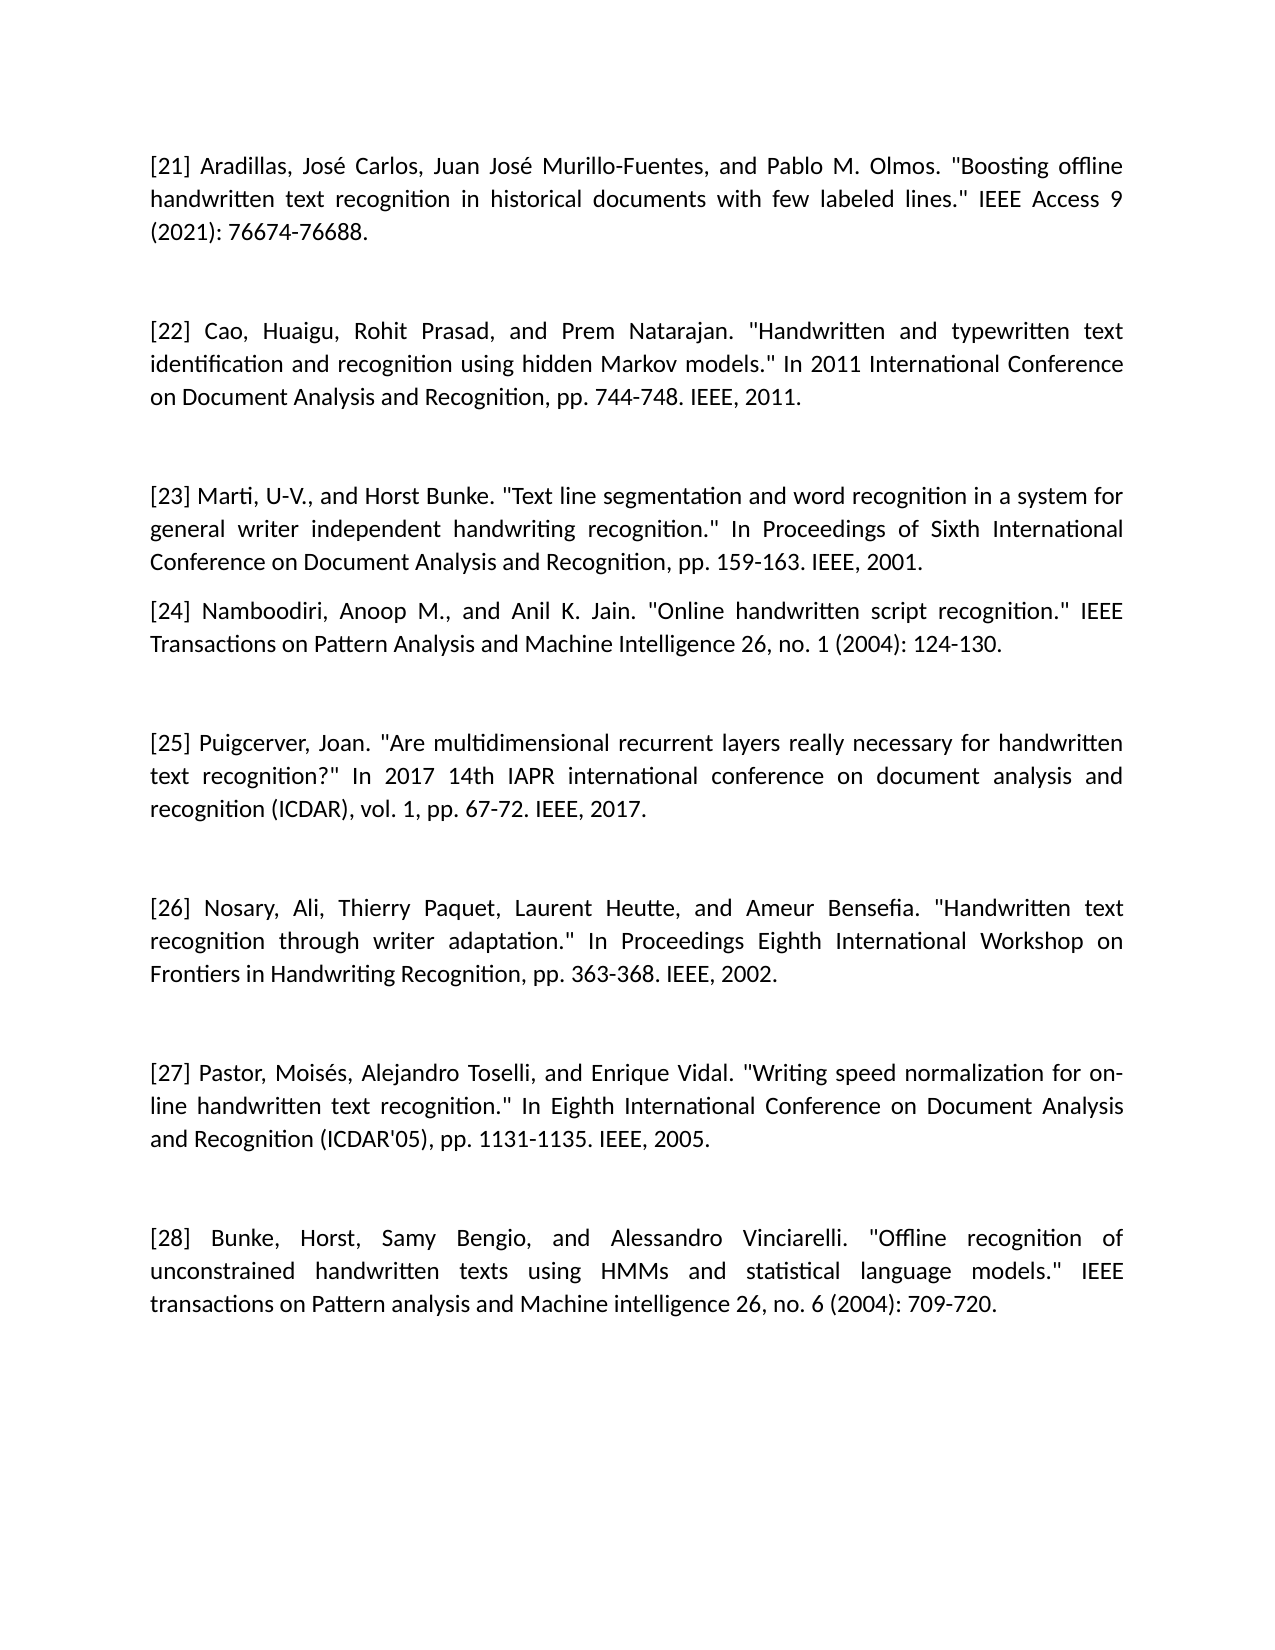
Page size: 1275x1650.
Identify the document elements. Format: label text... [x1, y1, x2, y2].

text [21] Aradillas, José Carlos, Juan José Murillo-Fuentes, and Pablo M. Olmos. "Boosting offline handwritten text recognition in historical documents with few labeled lines." IEEE Access 9 (2021): 76674-76688. [150, 150, 1125, 246]
text [28] Bunke, Horst, Samy Bengio, and Alessandro Vinciarelli. "Offline recognition of unconstrained handwritten texts using HMMs and statistical language models." IEEE transactions on Pattern analysis and Machine intelligence 26, no. 6 (2004): 709-720. [150, 1222, 1125, 1319]
text [23] Marti, U-V., and Horst Bunke. "Text line segmentation and word recognition in a system for general writer independent handwriting recognition." In Proceedings of Sixth International Conference on Document Analysis and Recognition, pp. 159-163. IEEE, 2001. [150, 480, 1125, 576]
text [24] Namboodiri, Anoop M., and Anil K. Jain. "Online handwritten script recognition." IEEE Transactions on Pattern Analysis and Machine Intelligence 26, no. 1 (2004): 124-130. [150, 595, 1125, 659]
text [26] Nosary, Ali, Thierry Paquet, Laurent Heutte, and Ameur Bensefia. "Handwritten text recognition through writer adaptation." In Proceedings Eighth International Workshop on Frontiers in Handwriting Recognition, pp. 363-368. IEEE, 2002. [150, 892, 1125, 989]
text [22] Cao, Huaigu, Rohit Prasad, and Prem Natarajan. "Handwritten and typewritten text identification and recognition using hidden Markov models." In 2011 International Conference on Document Analysis and Recognition, pp. 744-748. IEEE, 2011. [150, 315, 1125, 411]
text [27] Pastor, Moisés, Alejandro Toselli, and Enrique Vidal. "Writing speed normalization for on-line handwritten text recognition." In Eighth International Conference on Document Analysis and Recognition (ICDAR'05), pp. 1131-1135. IEEE, 2005. [150, 1057, 1125, 1154]
text [25] Puigcerver, Joan. "Are multidimensional recurrent layers really necessary for handwritten text recognition?" In 2017 14th IAPR international conference on document analysis and recognition (ICDAR), vol. 1, pp. 67-72. IEEE, 2017. [150, 727, 1125, 824]
